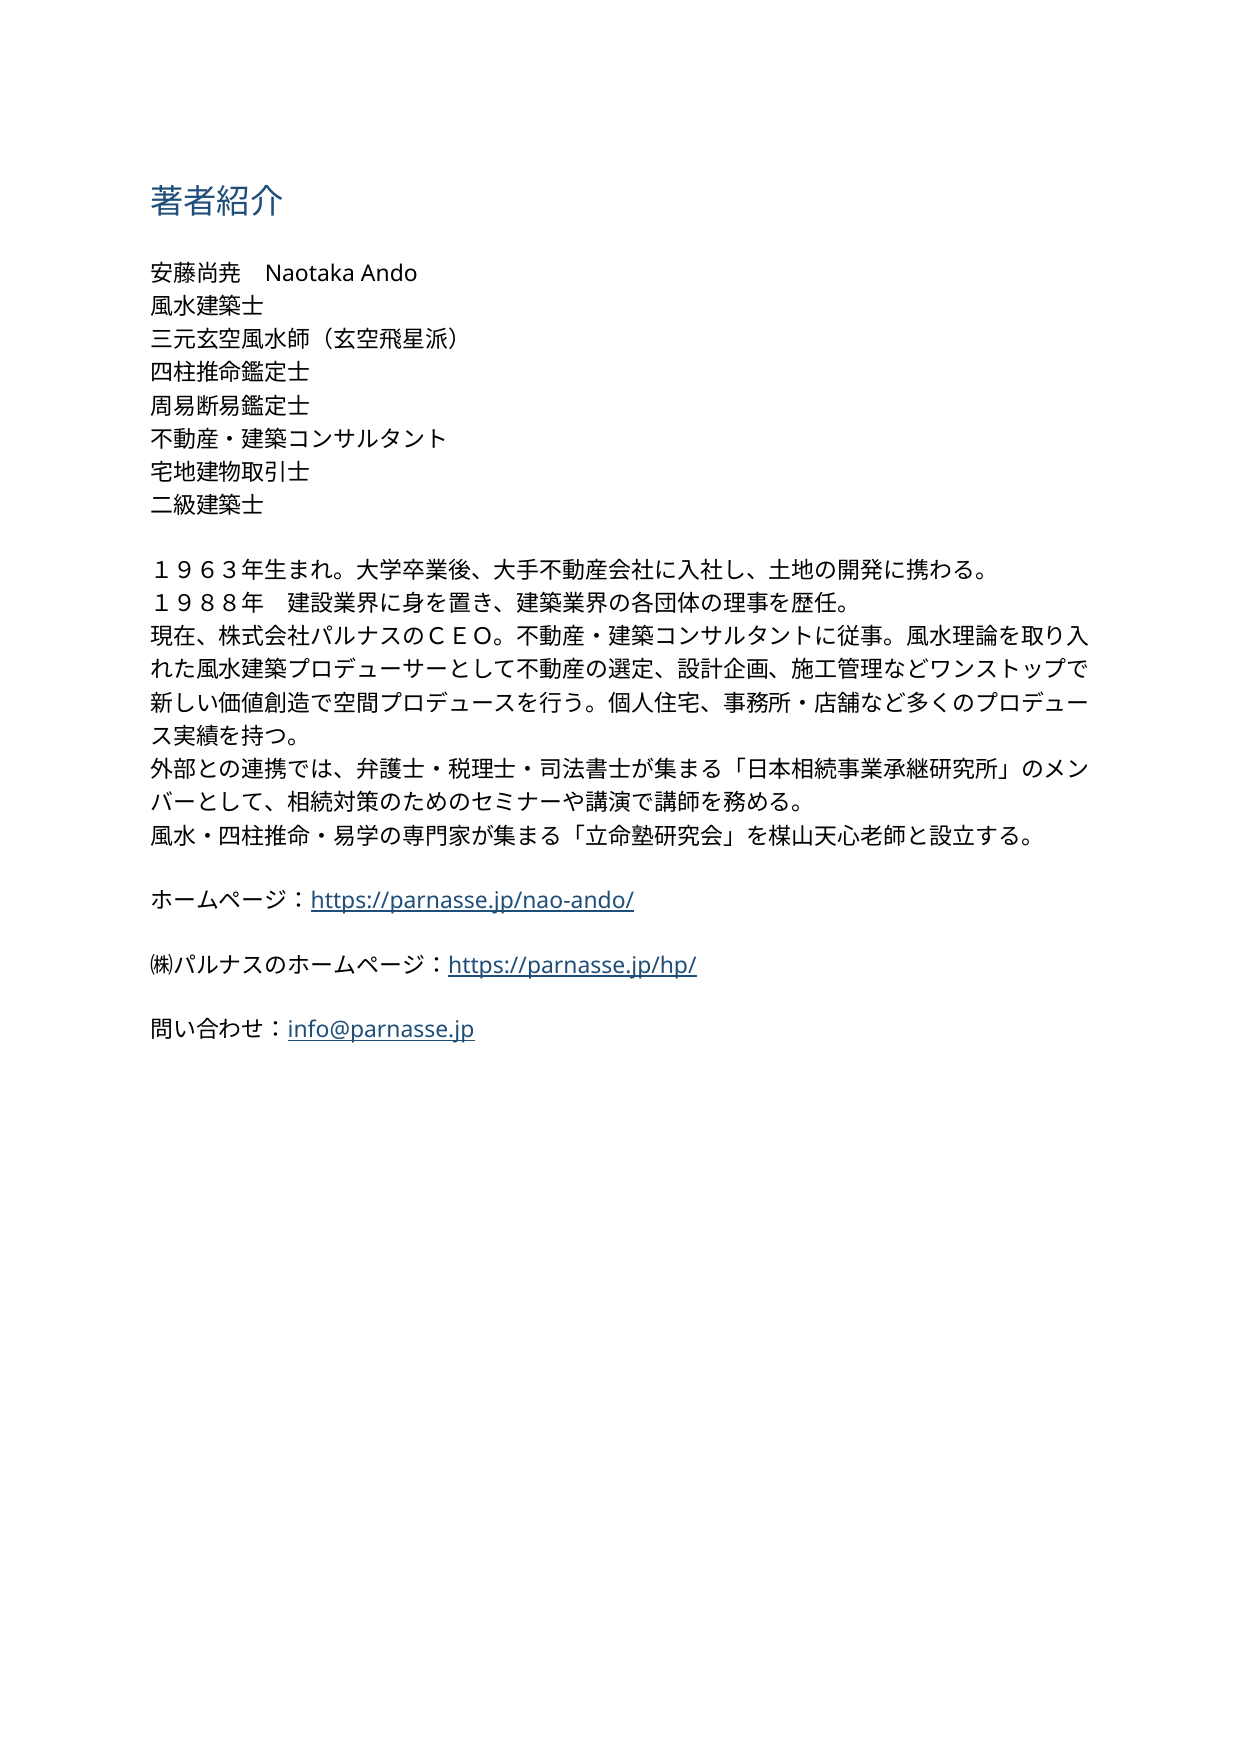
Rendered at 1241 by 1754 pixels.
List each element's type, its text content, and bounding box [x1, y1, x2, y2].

text １９６３年生まれ。大学卒業後、大手不動産会社に入社し、土地の開発に携わる。 [150, 552, 1090, 585]
text １９８８年 建設業界に身を置き、建築業界の各団体の理事を歴任。 [150, 585, 1090, 618]
text 風水・四柱推命・易学の専門家が集まる「立命塾研究会」を楳山天心老師と設立する。 [150, 817, 1090, 851]
text 安藤尚尭 Naotaka Ando [150, 254, 1090, 288]
text 現在、株式会社パルナスのＣＥＯ。不動産・建築コンサルタントに従事。風水理論を取り入れた風水建築プロデューサーとして不動産の選定、設計企画、施工管理などワンストップで新しい価値創造で空間プロデュースを行う。個人住宅、事務所・店舗など多くのプロデュース実績を持つ。 [150, 618, 1090, 751]
text 風水建築士 [150, 288, 1090, 321]
text 外部との連携では、弁護士・税理士・司法書士が集まる「日本相続事業承継研究所」のメンバーとして、相続対策のためのセミナーや講演で講師を務める。 [150, 751, 1090, 817]
text 問い合わせ：info@parnasse.jp [150, 1011, 1090, 1044]
text 四柱推命鑑定士 [150, 354, 1090, 387]
text 周易断易鑑定士 [150, 387, 1090, 421]
text ホームページ：https://parnasse.jp/nao-ando/ [150, 882, 1090, 915]
text 三元玄空風水師（玄空飛星派） [150, 321, 1090, 354]
text 不動産・建築コンサルタント [150, 421, 1090, 454]
subtitle 著者紹介 [150, 175, 1090, 223]
text 宅地建物取引士 [150, 454, 1090, 487]
text 二級建築士 [150, 487, 1090, 520]
text ㈱パルナスのホームページ：https://parnasse.jp/hp/ [150, 947, 1090, 980]
